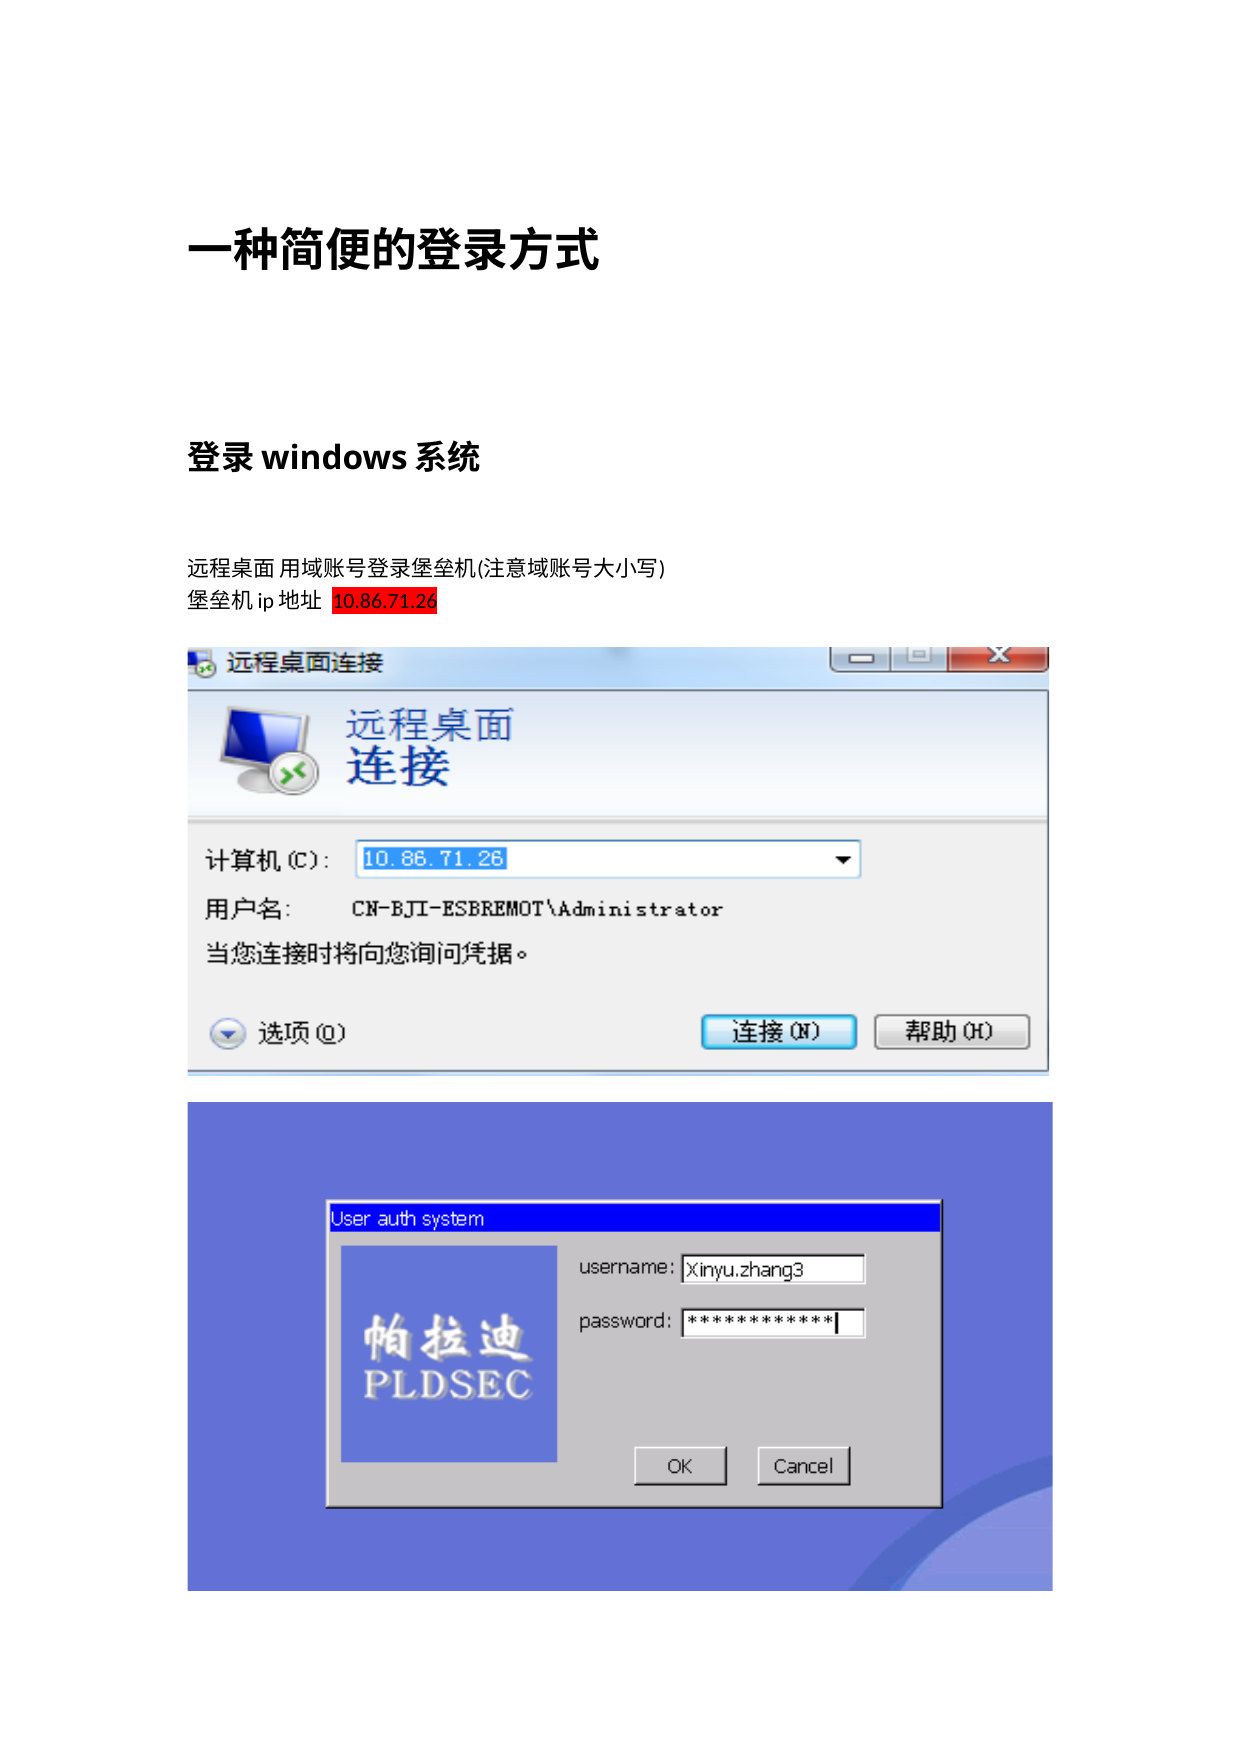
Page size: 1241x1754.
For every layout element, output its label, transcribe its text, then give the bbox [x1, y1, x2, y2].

picture [187, 1102, 1053, 1591]
subtitle 一种简便的登录方式 [187, 197, 1053, 295]
picture [187, 647, 1050, 1076]
text 远程桌面 用域账号登录堡垒机(注意域账号大小写) [187, 550, 1053, 583]
text 堡垒机ip地址 10.86.71.26 [187, 583, 1053, 615]
subtitle 登录windows系统 [187, 423, 1053, 488]
